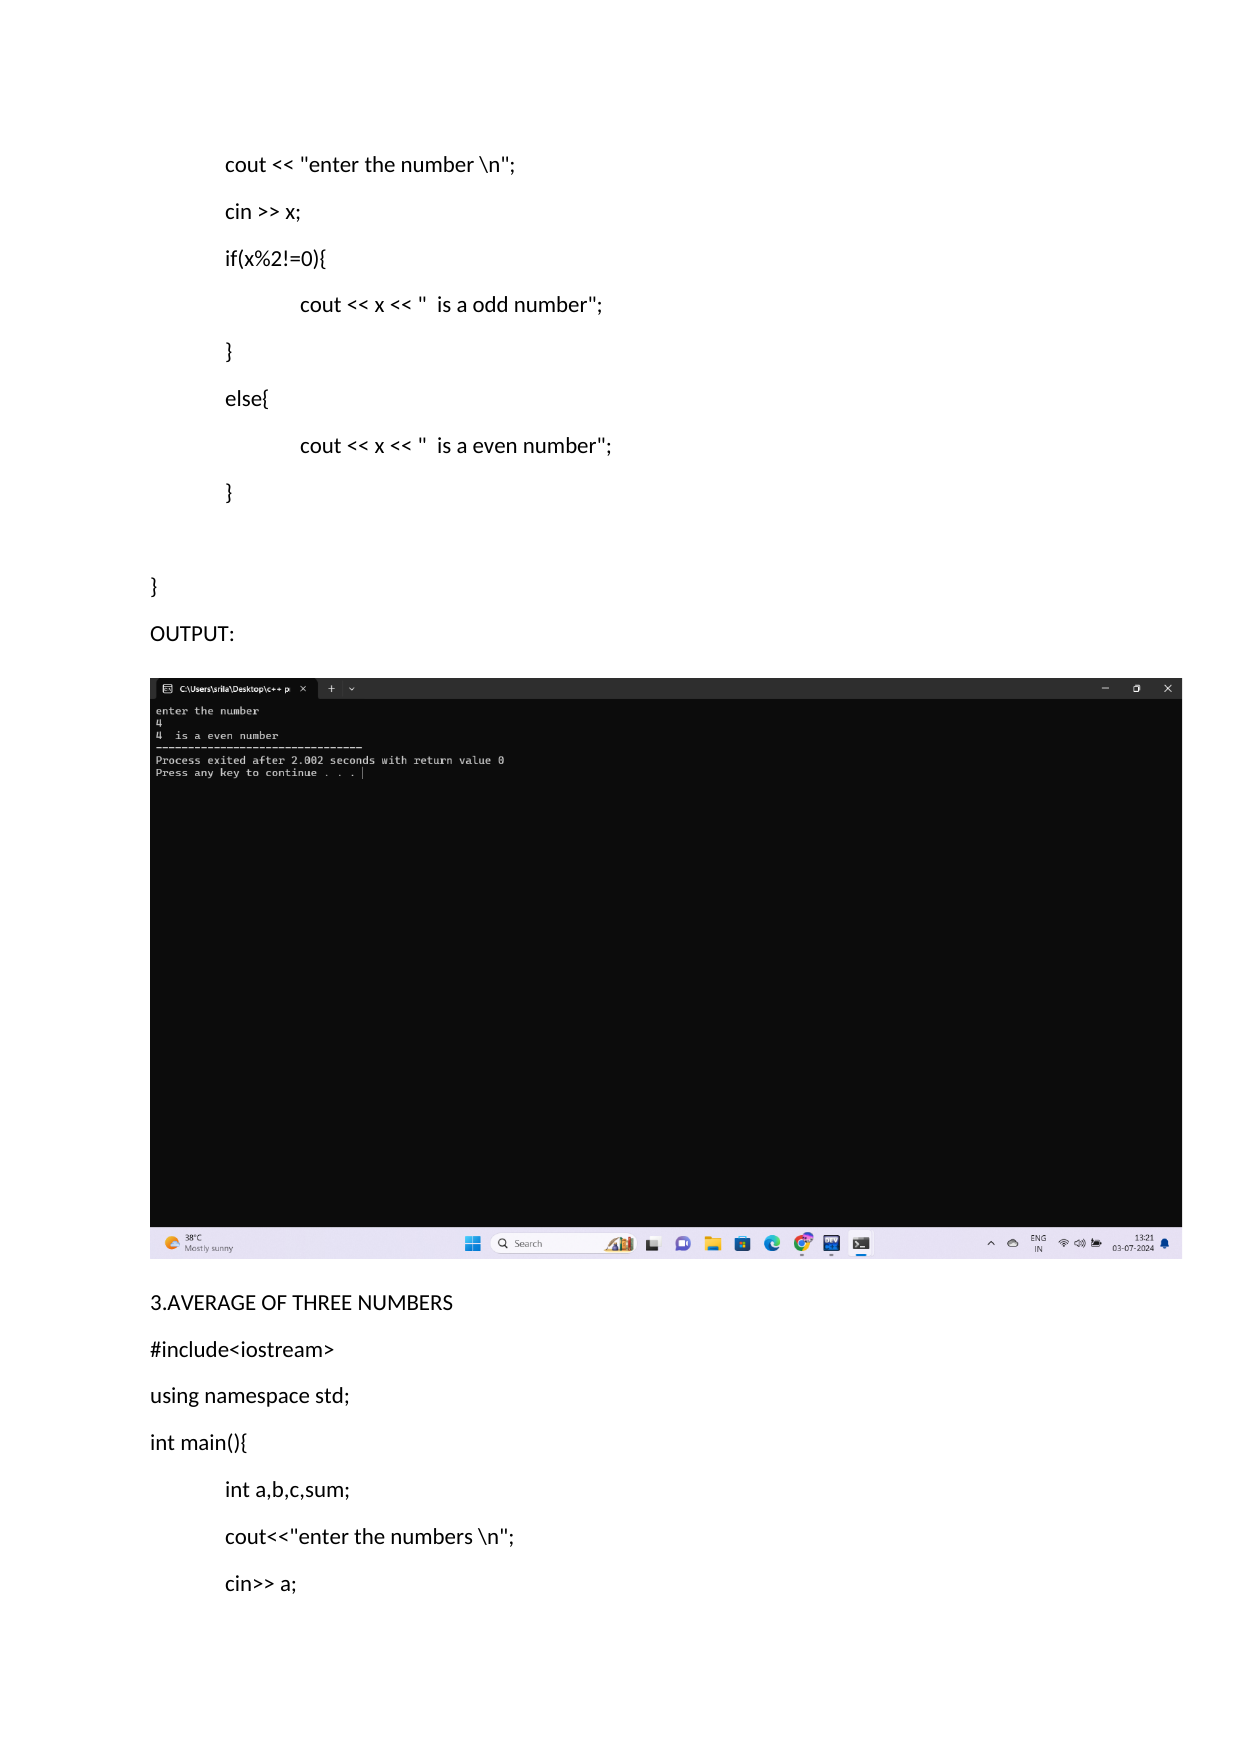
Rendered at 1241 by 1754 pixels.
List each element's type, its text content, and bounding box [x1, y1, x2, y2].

text cin>> a; [150, 1569, 1090, 1597]
text } [150, 337, 1090, 366]
text 3.AVERAGE OF THREE NUMBERS [150, 1288, 1090, 1316]
text cout << x << " is a even number"; [150, 431, 1090, 459]
text if(x%2!=0){ [150, 244, 1090, 272]
text else{ [150, 384, 1090, 412]
text int main(){ [150, 1428, 1090, 1457]
text #include<iostream> [150, 1335, 1090, 1363]
text int a,b,c,sum; [150, 1475, 1090, 1503]
text } [150, 572, 1090, 600]
text OUTPUT: [150, 619, 1090, 647]
picture [150, 678, 1183, 1259]
text cout<<"enter the numbers \n"; [150, 1522, 1090, 1550]
text using namespace std; [150, 1382, 1090, 1410]
text cin >> x; [150, 197, 1090, 225]
text } [150, 478, 1090, 506]
text cout << x << " is a odd number"; [150, 291, 1090, 319]
text cout << "enter the number \n"; [150, 150, 1090, 178]
